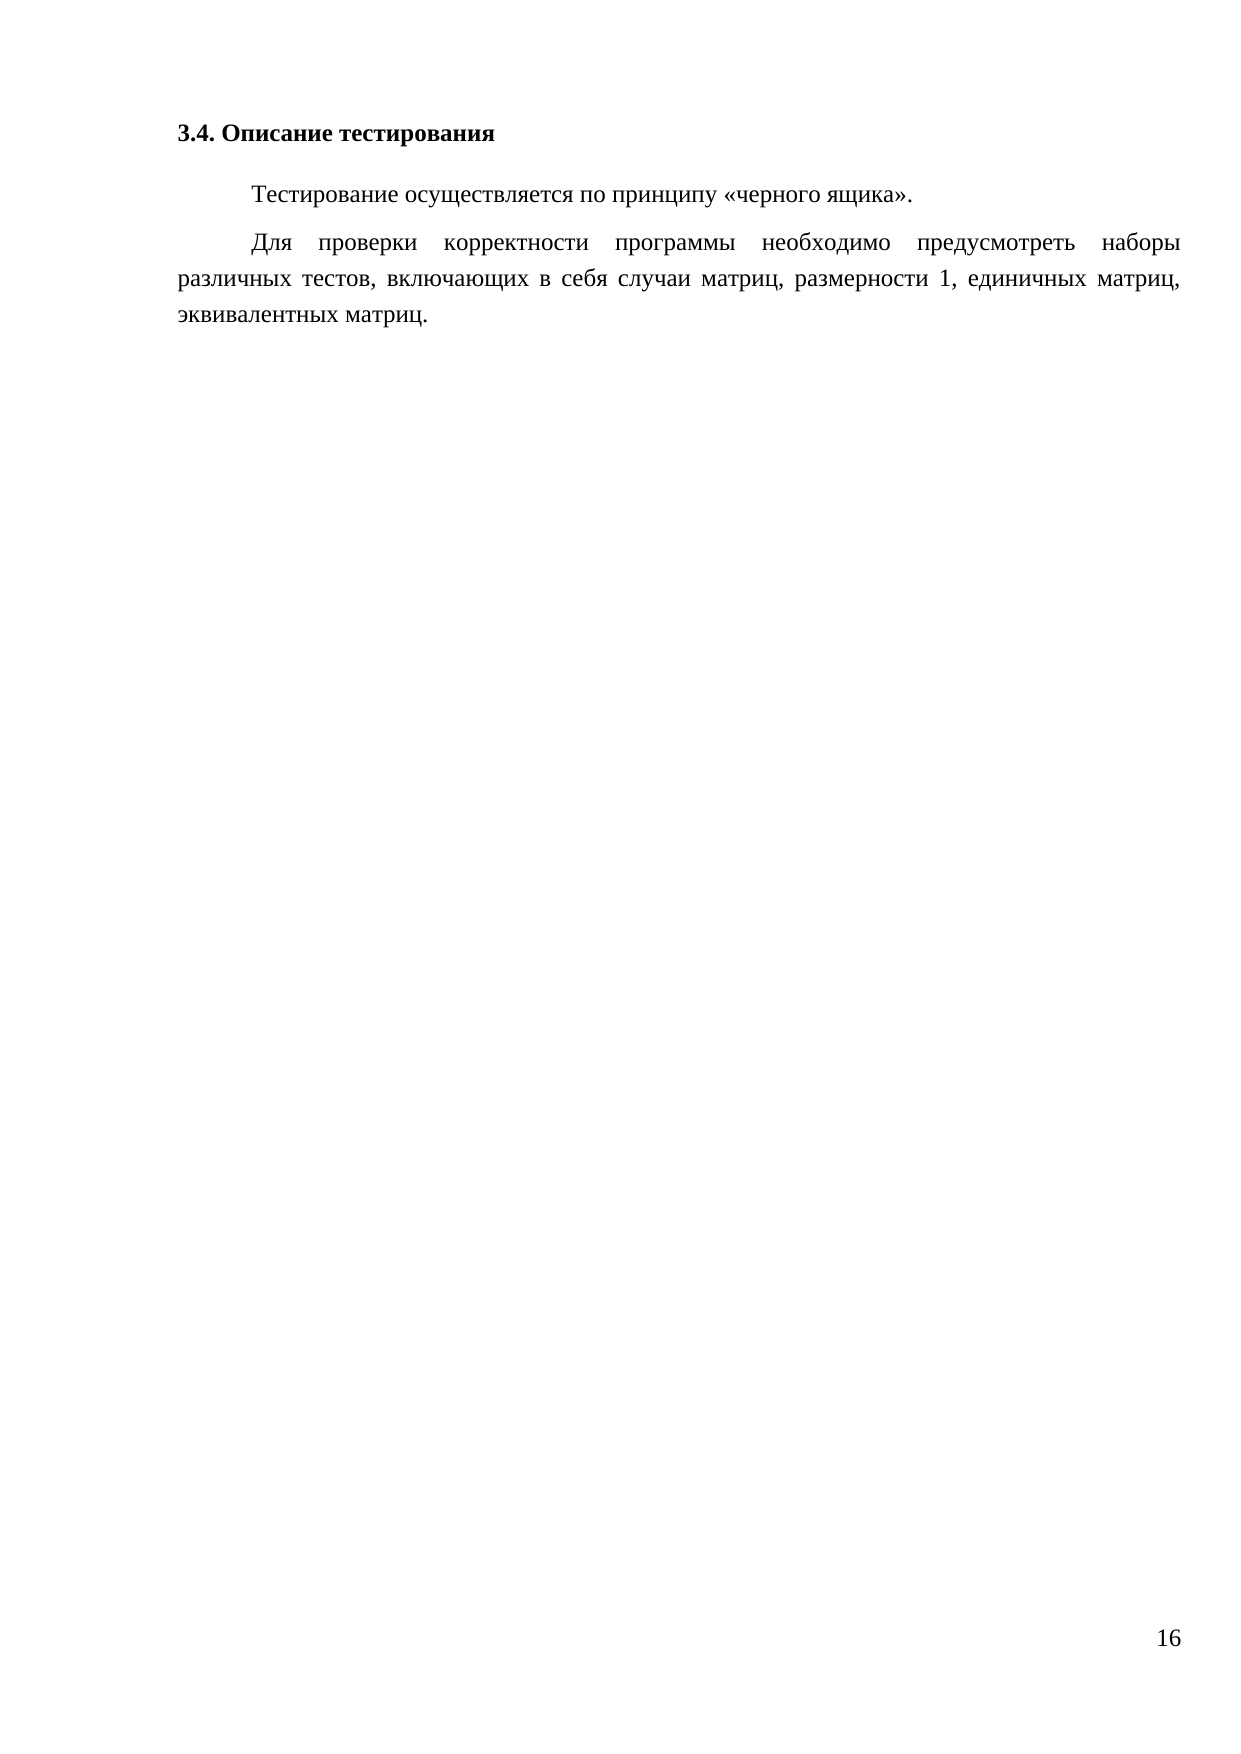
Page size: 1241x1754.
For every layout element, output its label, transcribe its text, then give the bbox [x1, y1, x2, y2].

text Тестирование осуществляется по принципу «черного ящика». [177, 179, 1181, 208]
subtitle 3.4. Описание тестирования [177, 118, 1181, 147]
text Для проверки корректности программы необходимо предусмотреть наборы различных тестов, включающих в себя случаи матриц, размерности 1, единичных матриц, эквивалентных матриц. [177, 227, 1181, 328]
